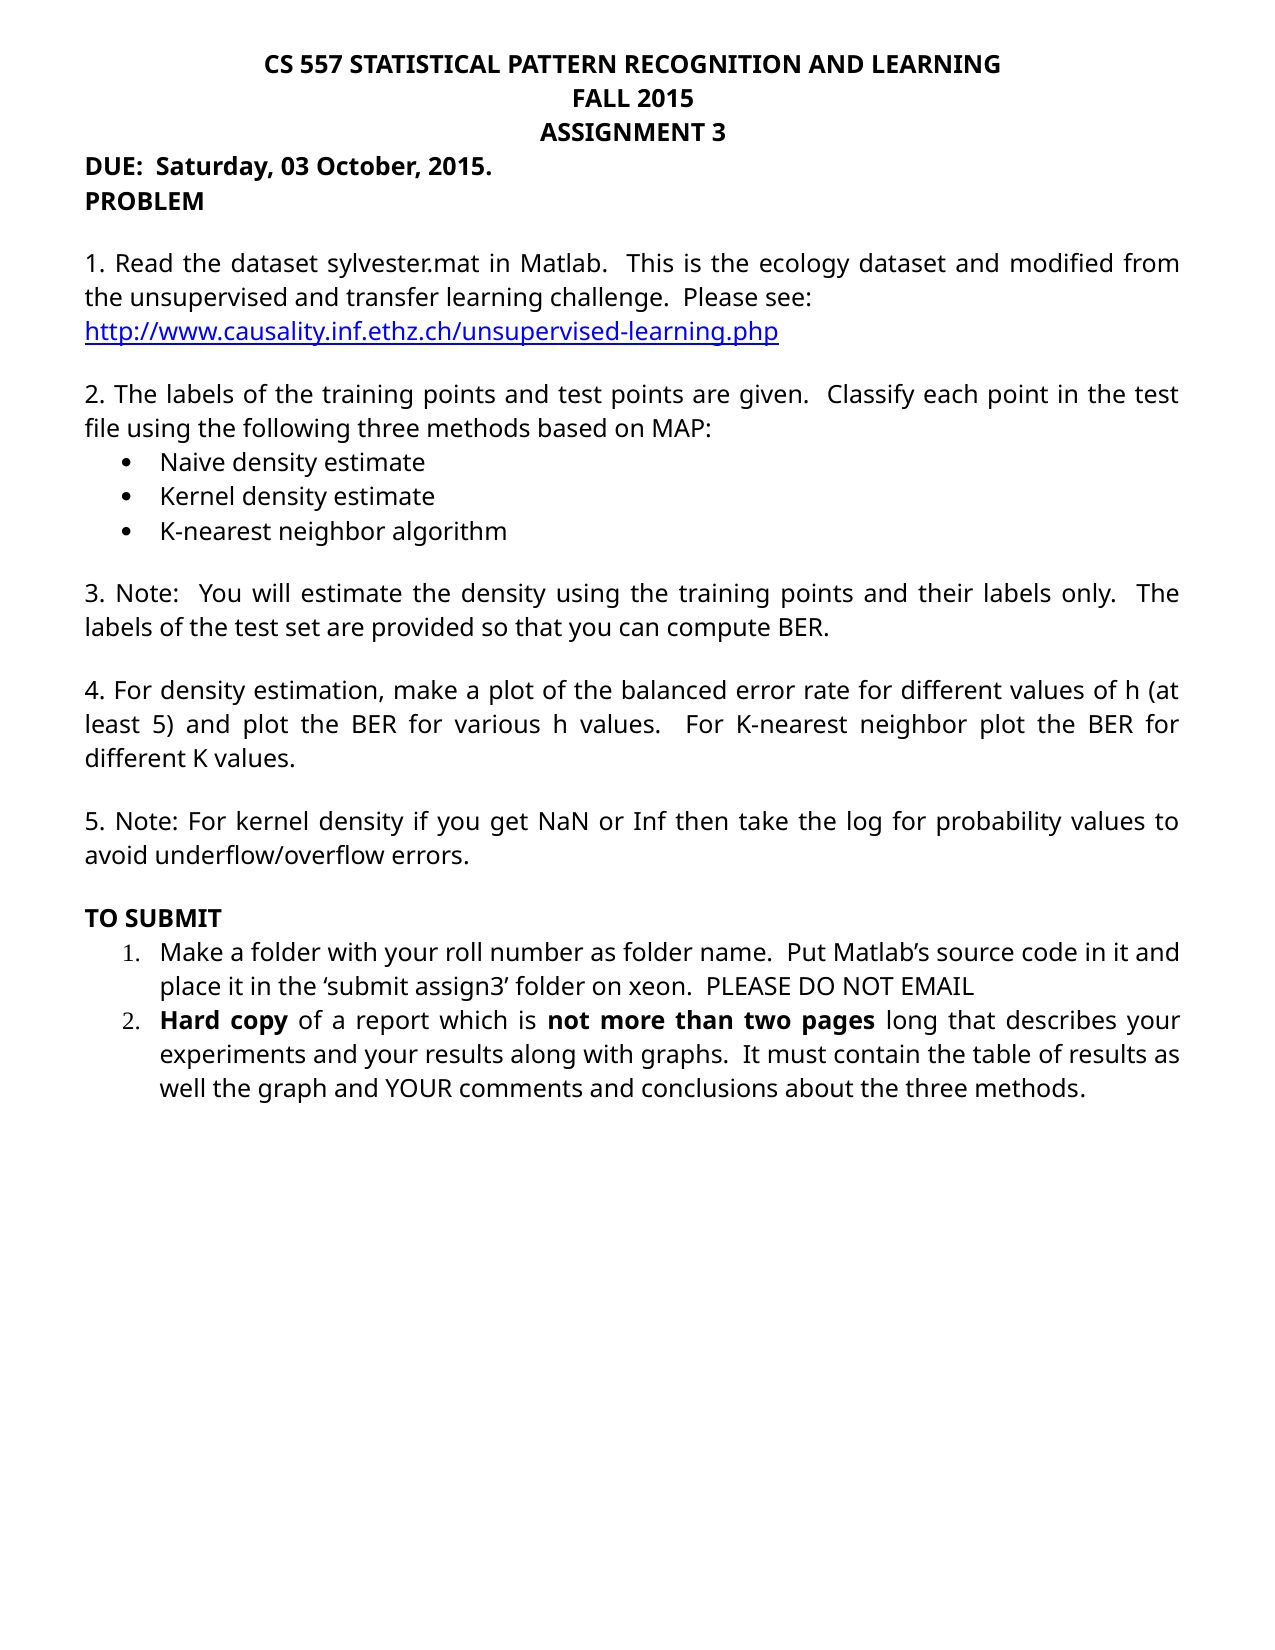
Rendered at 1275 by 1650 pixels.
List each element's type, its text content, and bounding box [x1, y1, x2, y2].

list Kernel density estimate [122, 479, 1181, 513]
text DUE: Saturday, 03 October, 2015. [84, 149, 1181, 183]
text 3. Note: You will estimate the density using the training points and their labels only. The labels of the test set are provided so that you can compute BER. [84, 576, 1181, 644]
text FALL 2015 [84, 81, 1181, 115]
text 4. For density estimation, make a plot of the balanced error rate for different values of h (at least 5) and plot the BER for various h values. For K-nearest neighbor plot the BER for different K values. [84, 673, 1181, 775]
text PROBLEM [84, 183, 1181, 217]
list K-nearest neighbor algorithm [122, 513, 1181, 547]
text CS 557 STATISTICAL PATTERN RECOGNITION AND LEARNING [84, 47, 1181, 81]
text ASSIGNMENT 3 [84, 115, 1181, 149]
list Hard copy of a report which is not more than two pages long that describes your experiments and your results along with graphs. It must contain the table of results as well the graph and YOUR comments and conclusions about the three methods. [122, 1003, 1181, 1105]
text 5. Note: For kernel density if you get NaN or Inf then take the log for probability values to avoid underflow/overflow errors. [84, 804, 1181, 872]
list Make a folder with your roll number as folder name. Put Matlab’s source code in it and place it in the ‘submit assign3’ folder on xeon. PLEASE DO NOT EMAIL [122, 935, 1181, 1003]
text 1. Read the dataset sylvester.mat in Matlab. This is the ecology dataset and modified from the unsupervised and transfer learning challenge. Please see: [84, 246, 1181, 314]
list Naive density estimate [122, 445, 1181, 479]
text http://www.causality.inf.ethz.ch/unsupervised-learning.php [84, 314, 1181, 348]
text TO SUBMIT [84, 901, 1181, 935]
text 2. The labels of the training points and test points are given. Classify each point in the test file using the following three methods based on MAP: [84, 377, 1181, 445]
